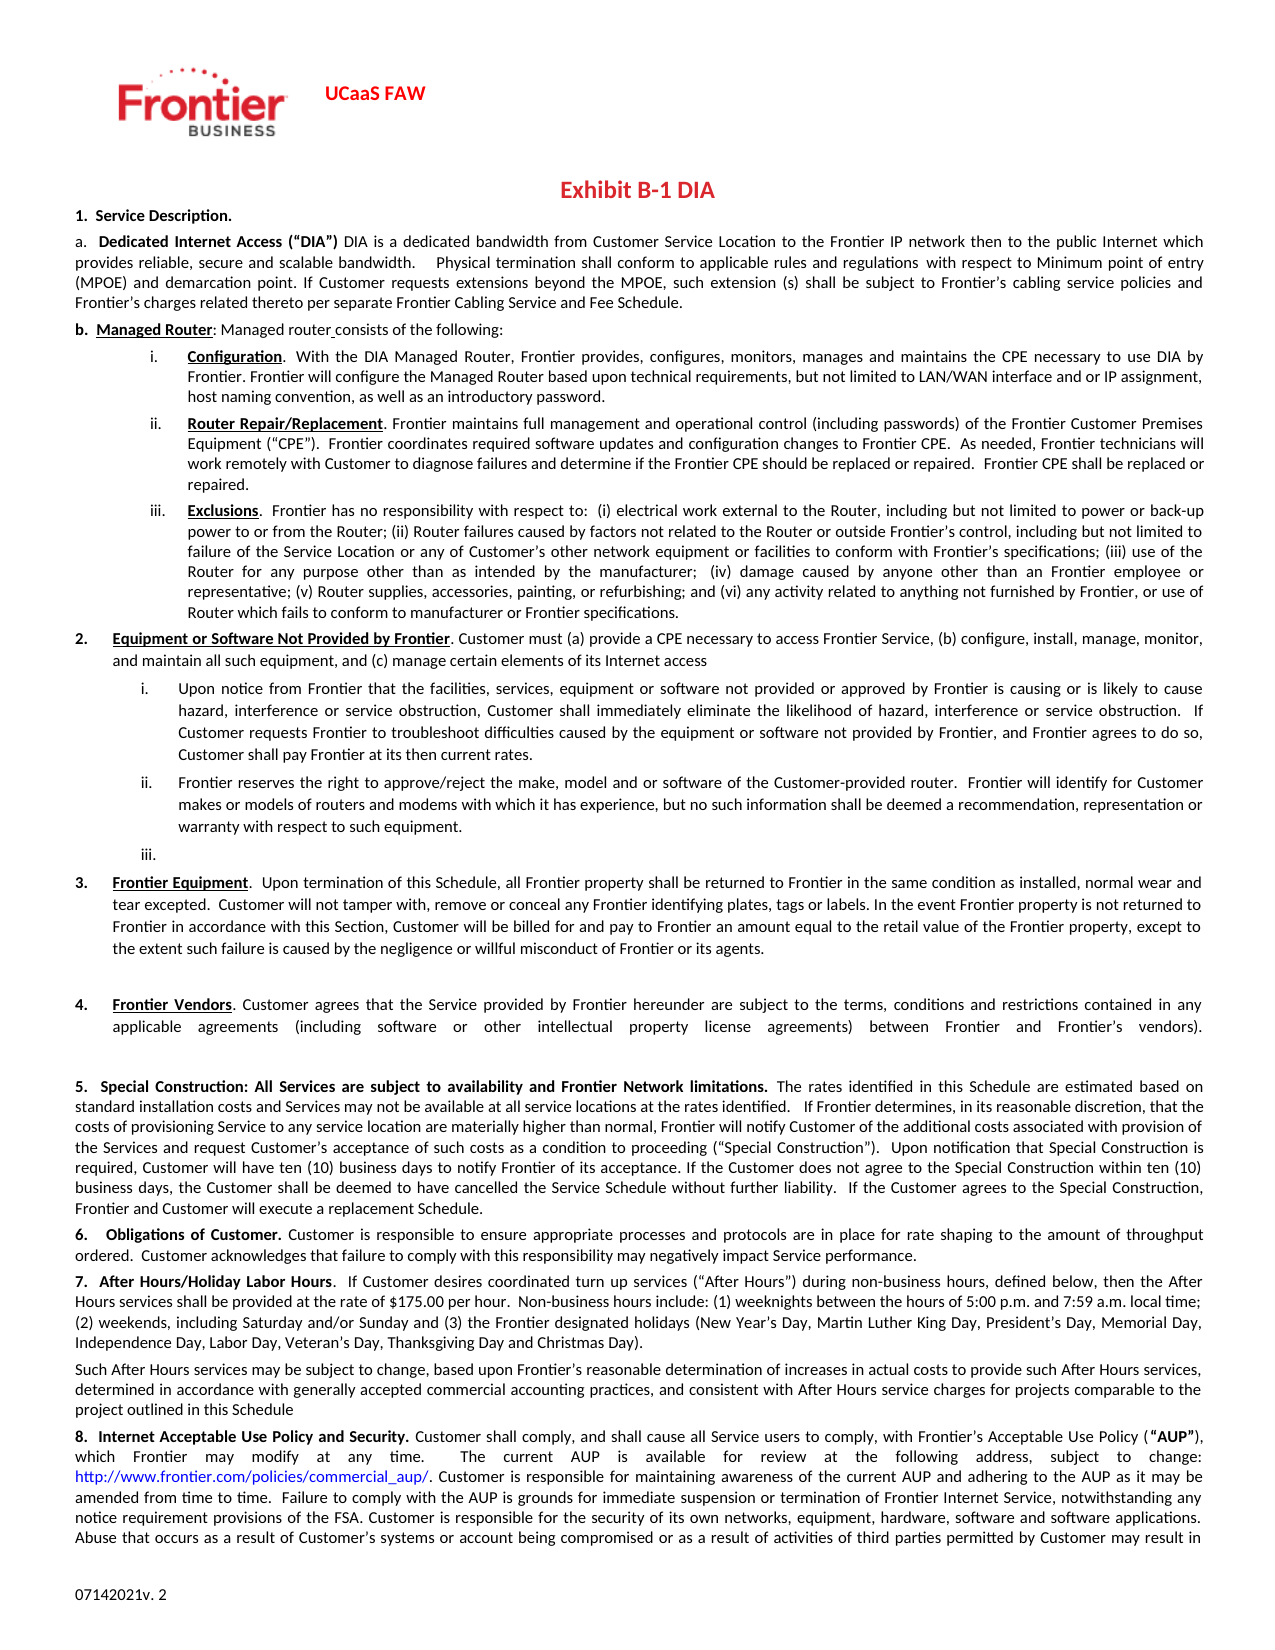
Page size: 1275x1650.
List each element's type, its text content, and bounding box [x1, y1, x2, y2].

text a. Dedicated Internet Access (“DIA”) DIA is a dedicated bandwidth from Customer Service Location to the Frontier IP network then to the public Internet which provides reliable, secure and scalable bandwidth. Physical termination shall conform to applicable rules and regulations with respect to Minimum point of entry (MPOE) and demarcation point. If Customer requests extensions beyond the MPOE, such extension (s) shall be subject to Frontier’s cabling service policies and Frontier’s charges related thereto per separate Frontier Cabling Service and Fee Schedule. [75, 232, 1204, 313]
list Router Repair/Replacement. Frontier maintains full management and operational control (including passwords) of the Frontier Customer Premises Equipment (“CPE”). Frontier coordinates required software updates and configuration changes to Frontier CPE. As needed, Frontier technicians will work remotely with Customer to diagnose failures and determine if the Frontier CPE should be replaced or repaired. Frontier CPE shall be replaced or repaired. [150, 413, 1204, 494]
list Frontier Vendors. Customer agrees that the Service provided by Frontier hereunder are subject to the terms, conditions and restrictions contained in any applicable agreements (including software or other intellectual property license agreements) between Frontier and Frontier’s vendors). [75, 994, 1204, 1067]
list Equipment or Software Not Provided by Frontier. Customer must (a) provide a CPE necessary to access Frontier Service, (b) configure, install, manage, monitor, and maintain all such equipment, and (c) manage certain elements of its Internet access [75, 629, 1204, 671]
list Upon notice from Frontier that the facilities, services, equipment or software not provided or approved by Frontier is causing or is likely to cause hazard, interference or service obstruction, Customer shall immediately eliminate the likelihood of hazard, interference or service obstruction. If Customer requests Frontier to troubleshoot difficulties caused by the equipment or software not provided by Frontier, and Frontier agrees to do so, Customer shall pay Frontier at its then current rates. [141, 679, 1204, 764]
text 6. Obligations of Customer. Customer is responsible to ensure appropriate processes and protocols are in place for rate shaping to the amount of throughput ordered. Customer acknowledges that failure to comply with this responsibility may negatively impact Service performance. [75, 1224, 1204, 1265]
text b. Managed Router: Managed router consists of the following: [75, 319, 1204, 339]
text Such After Hours services may be subject to change, based upon Frontier’s reasonable determination of increases in actual costs to provide such After Hours services, determined in accordance with generally accepted commercial accounting practices, and consistent with After Hours service charges for projects comparable to the project outlined in this Schedule [75, 1359, 1204, 1420]
list Configuration. With the DIA Managed Router, Frontier provides, configures, monitors, manages and maintains the CPE necessary to use DIA by Frontier. Frontier will configure the Managed Router based upon technical requirements, but not limited to LAN/WAN interface and or IP assignment, host naming convention, as well as an introductory password. [150, 346, 1204, 407]
text 7. After Hours/Holiday Labor Hours. If Customer desires coordinated turn up services (“After Hours”) during non-business hours, defined below, then the After Hours services shall be provided at the rate of $175.00 per hour. Non-business hours include: (1) weeknights between the hours of 5:00 p.m. and 7:59 a.m. local time; (2) weekends, including Saturday and/or Sunday and (3) the Frontier designated holidays (New Year’s Day, Martin Luther King Day, President’s Day, Memorial Day, Independence Day, Labor Day, Veteran’s Day, Thanksgiving Day and Christmas Day). [75, 1271, 1204, 1353]
text Exhibit B-1 DIA [75, 175, 1200, 205]
picture [99, 51, 297, 140]
list 1. Service Description. [75, 205, 1204, 226]
text 5. Special Construction: All Services are subject to availability and Frontier Network limitations. The rates identified in this Schedule are estimated based on standard installation costs and Services may not be available at all service locations at the rates identified. If Frontier determines, in its reasonable discretion, that the costs of provisioning Service to any service location are materially higher than normal, Frontier will notify Customer of the additional costs associated with provision of the Services and request Customer’s acceptance of such costs as a condition to proceeding (“Special Construction”). Upon notification that Special Construction is required, Customer will have ten (10) business days to notify Frontier of its acceptance. If the Customer does not agree to the Special Construction within ten (10) business days, the Customer shall be deemed to have cancelled the Service Schedule without further liability. If the Customer agrees to the Special Construction, Frontier and Customer will execute a replacement Schedule. [75, 1076, 1204, 1218]
list Frontier reserves the right to approve/reject the make, model and or software of the Customer-provided router. Frontier will identify for Customer makes or models of routers and modems with which it has experience, but no such information shall be deemed a recommendation, representation or warranty with respect to such equipment. [141, 772, 1204, 836]
list Exclusions. Frontier has no responsibility with respect to: (i) electrical work external to the Router, including but not limited to power or back-up power to or from the Router; (ii) Router failures caused by factors not related to the Router or outside Frontier’s control, including but not limited to failure of the Service Location or any of Customer’s other network equipment or facilities to conform with Frontier’s specifications; (iii) use of the Router for any purpose other than as intended by the manufacturer; (iv) damage caused by anyone other than an Frontier employee or representative; (v) Router supplies, accessories, painting, or refurbishing; and (vi) any activity related to anything not furnished by Frontier, or use of Router which fails to conform to manufacturer or Frontier specifications. [150, 501, 1204, 622]
list Frontier Equipment. Upon termination of this Schedule, all Frontier property shall be returned to Frontier in the same condition as installed, normal wear and tear excepted. Customer will not tamper with, remove or conceal any Frontier identifying plates, tags or labels. In the event Frontier property is not returned to Frontier in accordance with this Section, Customer will be billed for and pay to Frontier an amount equal to the retail value of the Frontier property, except to the extent such failure is caused by the negligence or willful misconduct of Frontier or its agents. [75, 872, 1204, 958]
